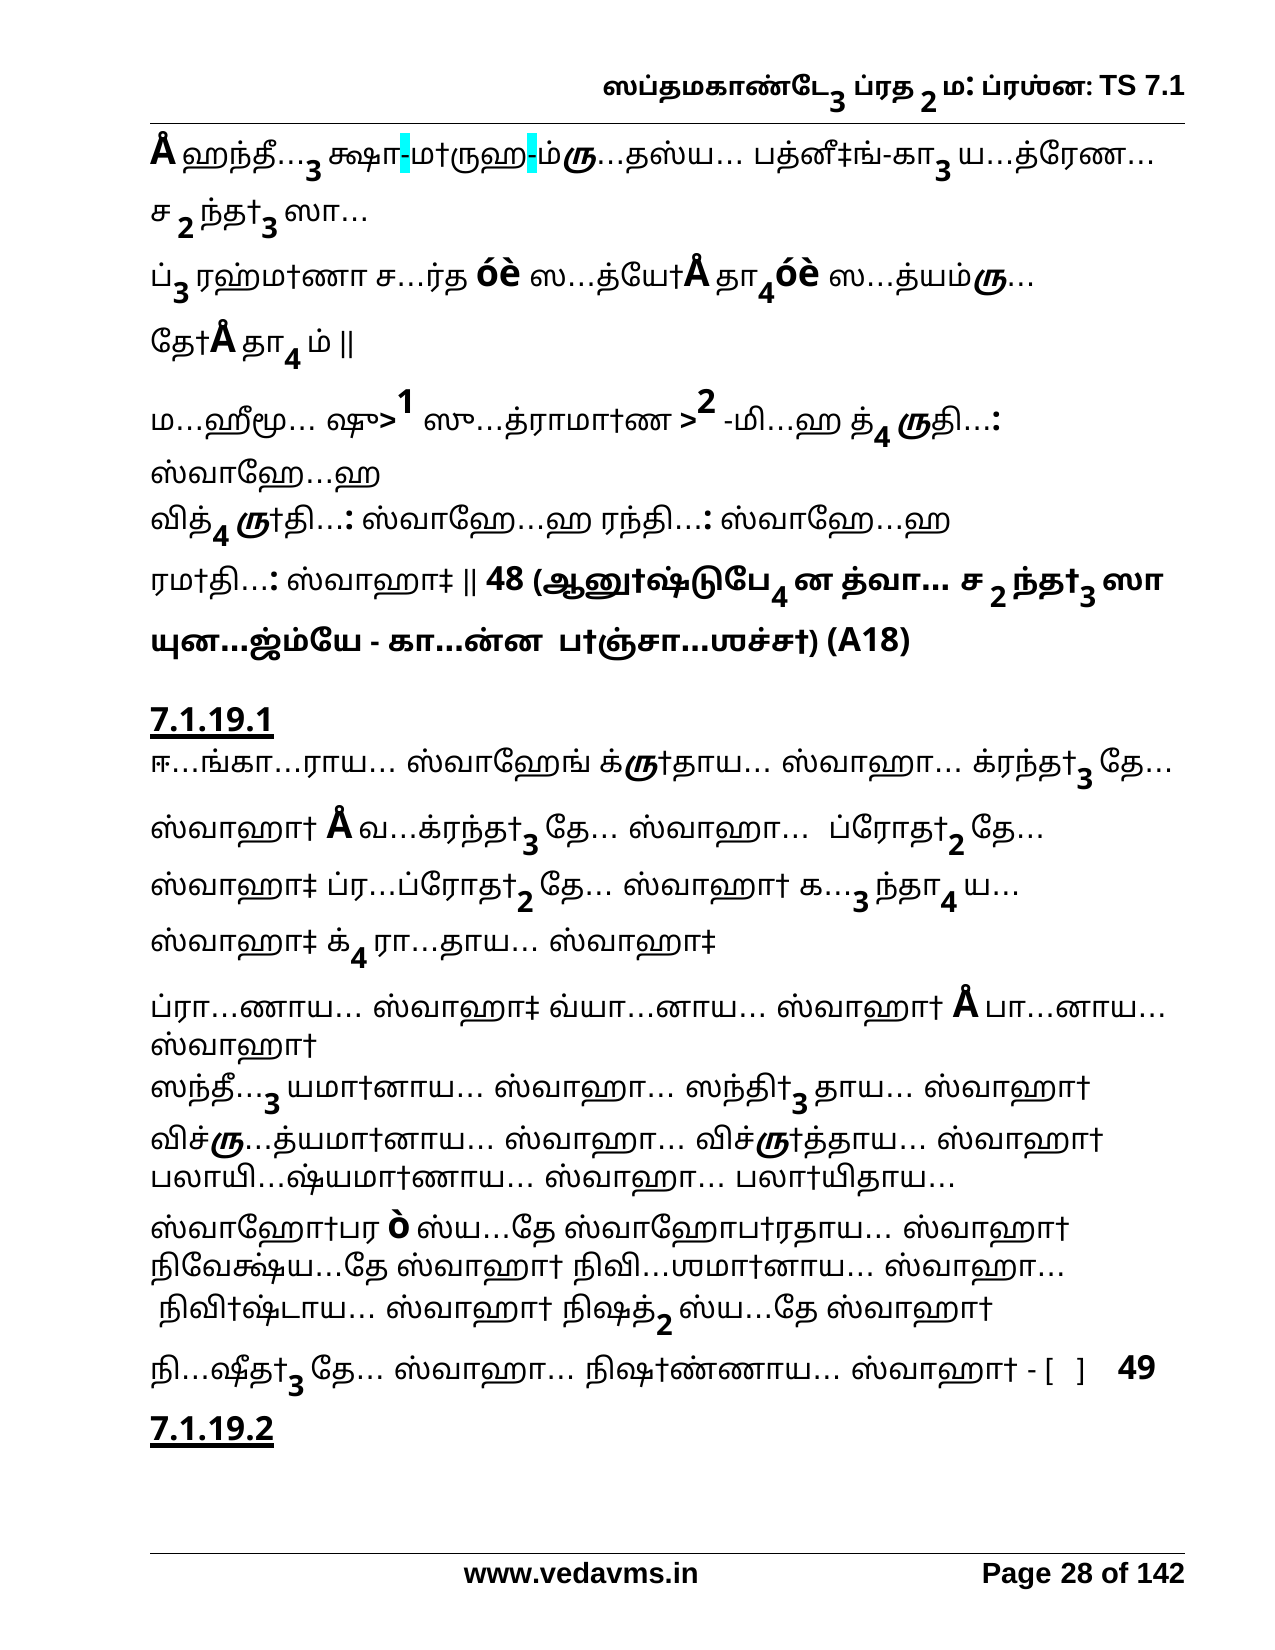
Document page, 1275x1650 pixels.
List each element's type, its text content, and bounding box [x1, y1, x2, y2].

text Åஹந்தீ…3க்ஷா-ம†ருஹ-ம்ரு…தஸ்ய… பத்னீ‡ங்-கா3ய…த்ரேண… ச2ந்த†3ஸா… [150, 124, 1185, 247]
text விச்ரு…த்யமா†னாய… ஸ்வாஹா… விச்ரு†த்தாய… ஸ்வாஹா† பலாயி…ஷ்யமா†ணாய… ஸ்வாஹா… பலா†யிதாய… ஸ்வாஹோ†பரòஸ்ய…தே ஸ்வாஹோப†ரதாய… ஸ்வாஹா† நிவேக்ஷ்ய…தே ஸ்வாஹா† நிவி…ஶமா†னாய… ஸ்வாஹா… நிவி†ஷ்டாய… ஸ்வாஹா† நிஷத்2ஸ்ய…தே ஸ்வாஹா† நி…ஷீத†3தே… ஸ்வாஹா… நிஷ†ண்ணாய… ஸ்வாஹா† - [ ] 49 [150, 1123, 1185, 1405]
text ம…ஹீமூ… ஷு>1 ஸு…த்ராமா†ண >2 -மி…ஹ த்4ருதி…: ஸ்வாஹே…ஹ [150, 378, 1185, 494]
text ஸந்தீ…3யமா†னாய… ஸ்வாஹா… ஸந்தி†3தாய… ஸ்வாஹா† [150, 1066, 1185, 1123]
text வித்4ரு†தி…: ஸ்வாஹே…ஹ ரந்தி…: ஸ்வாஹே…ஹ ரம†தி…: ஸ்வாஹா‡ || 48 (ஆனு†ஷ்டுபே4ன த்வா… ச2ந்த†3ஸா யுன…ஜ்ம்யே - கா…ன்ன ப†ஞ்சா…ஶச்ச†) (A18) [150, 494, 1185, 663]
text ப்3ரஹ்ம†ணா ச…ர்தóè ஸ…த்யே†Åதா4óè ஸ…த்யம்ரு…தே†Åதா4ம் || [150, 247, 1185, 378]
text ஈ…ங்கா…ராய… ஸ்வாஹேங் க்ரு†தாய… ஸ்வாஹா… க்ரந்த†3தே… ஸ்வாஹா† Åவ…க்ரந்த†3தே… ஸ்வாஹா… ப்ரோத†2தே… ஸ்வாஹா‡ ப்ர…ப்ரோத†2தே… ஸ்வாஹா† க…3ந்தா4ய… ஸ்வாஹா‡ க்4ரா…தாய… ஸ்வாஹா‡ [150, 742, 1185, 977]
text ப்ரா…ணாய… ஸ்வாஹா‡ வ்யா…னாய… ஸ்வாஹா† Åபா…னாய… ஸ்வாஹா† [150, 977, 1185, 1066]
text 7.1.19.2 [150, 1405, 1185, 1450]
text 7.1.19.1 [150, 696, 1185, 742]
